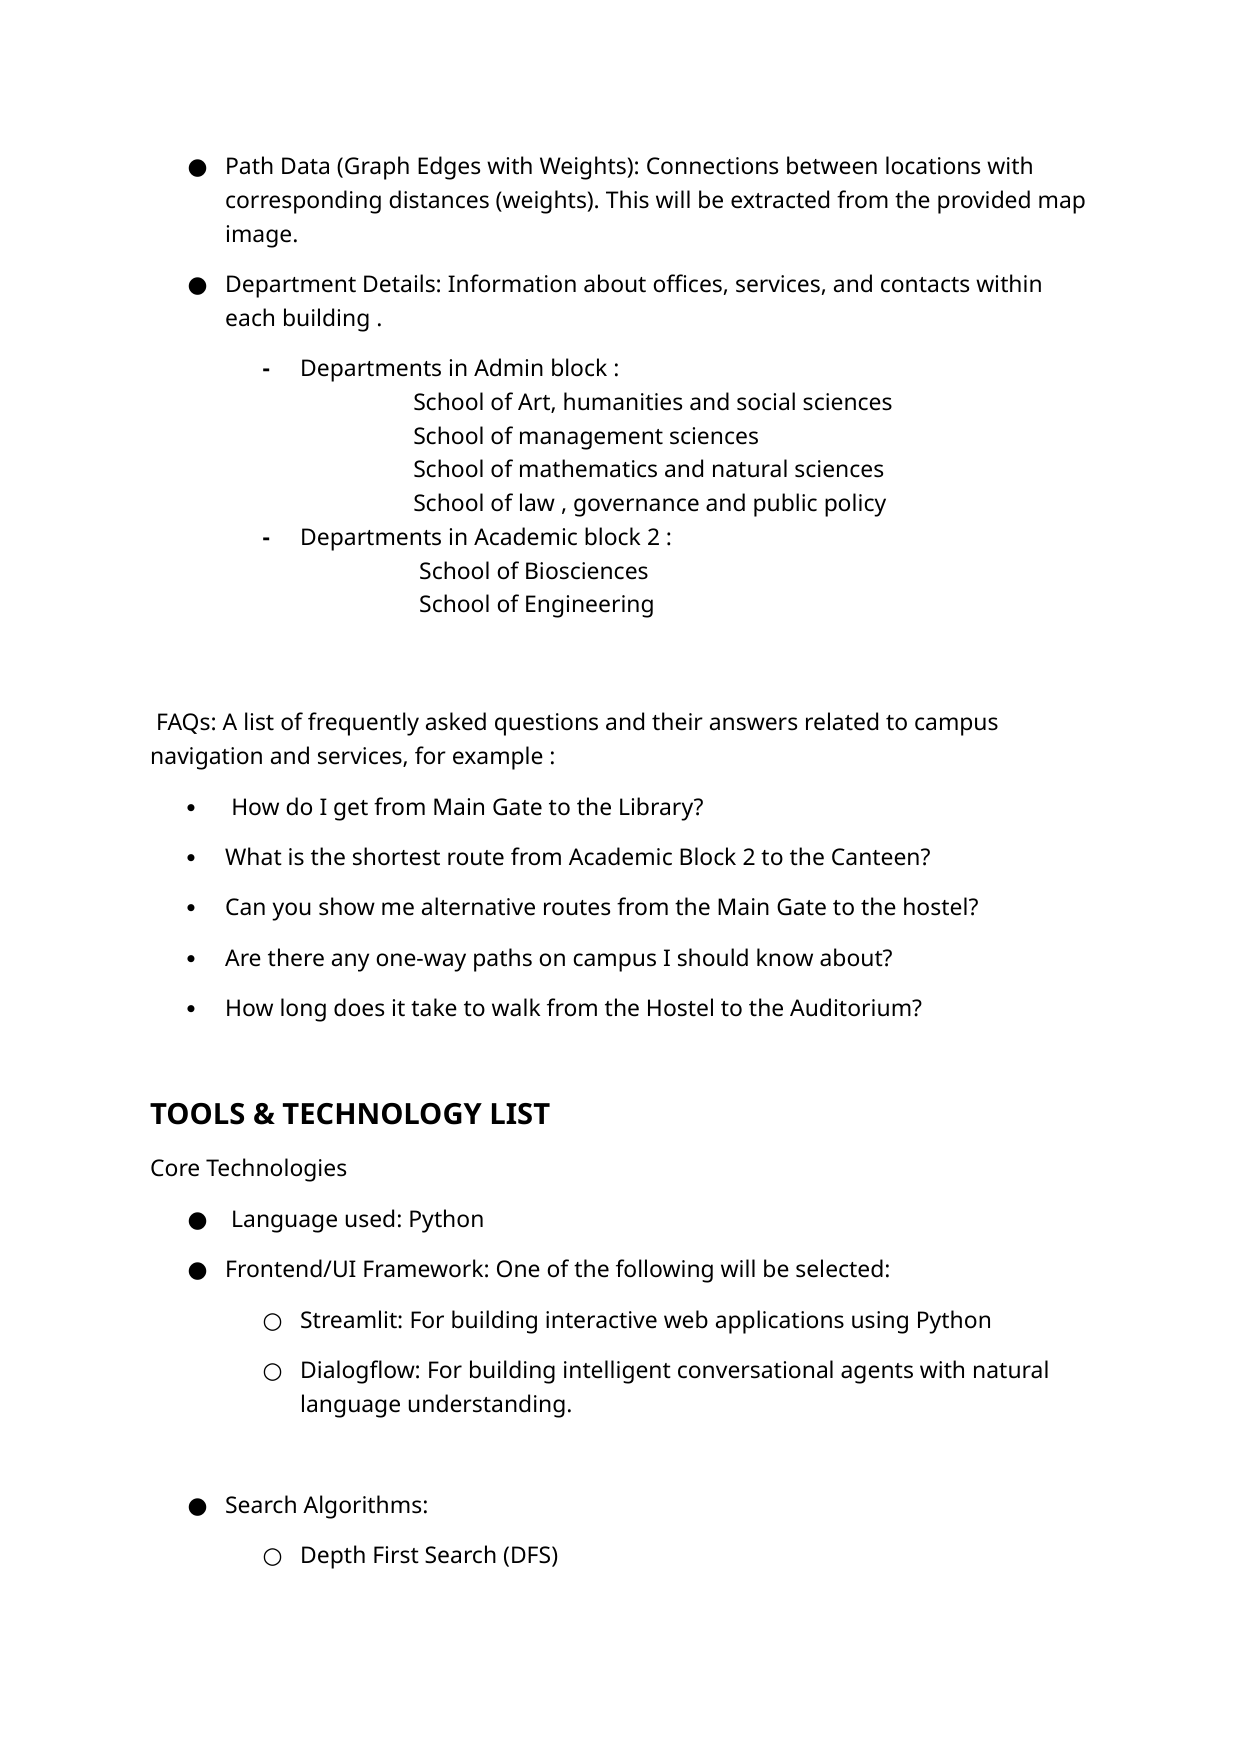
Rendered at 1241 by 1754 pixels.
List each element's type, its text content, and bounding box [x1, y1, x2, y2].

list Path Data (Graph Edges with Weights): Connections between locations with corresponding distances (weights). This will be extracted from the provided map image. [187, 150, 1090, 249]
list School of Engineering [300, 588, 1090, 619]
list What is the shortest route from Academic Block 2 to the Canteen? [187, 841, 1090, 872]
list Dialogflow: For building intelligent conversational agents with natural language understanding. [262, 1354, 1090, 1419]
list School of mathematics and natural sciences [300, 453, 1090, 484]
list Departments in Admin block : [262, 352, 1090, 383]
list Department Details: Information about offices, services, and contacts within each building . [187, 268, 1090, 333]
list School of Biosciences [300, 554, 1090, 586]
list Can you show me alternative routes from the Main Gate to the hostel? [187, 891, 1090, 922]
list Are there any one-way paths on campus I should know about? [187, 942, 1090, 973]
list Departments in Academic block 2 : [262, 521, 1090, 552]
list How do I get from Main Gate to the Library? [187, 790, 1090, 822]
text Core Technologies [150, 1152, 1090, 1184]
list School of Art, humanities and social sciences [300, 386, 1090, 417]
list School of law , governance and public policy [300, 487, 1090, 518]
list Frontend/UI Framework: One of the following will be selected: [187, 1253, 1090, 1284]
text FAQs: A list of frequently asked questions and their answers related to campus navigation and services, for example : [150, 706, 1090, 771]
list Search Algorithms: [187, 1489, 1090, 1520]
list Streamlit: For building interactive web applications using Python [262, 1304, 1090, 1335]
list Depth First Search (DFS) [262, 1539, 1090, 1570]
list Language used: Python [187, 1203, 1090, 1234]
text TOOLS & TECHNOLOGY LIST [150, 1093, 1090, 1133]
list School of management sciences [300, 419, 1090, 451]
list How long does it take to walk from the Hostel to the Auditorium? [187, 992, 1090, 1023]
